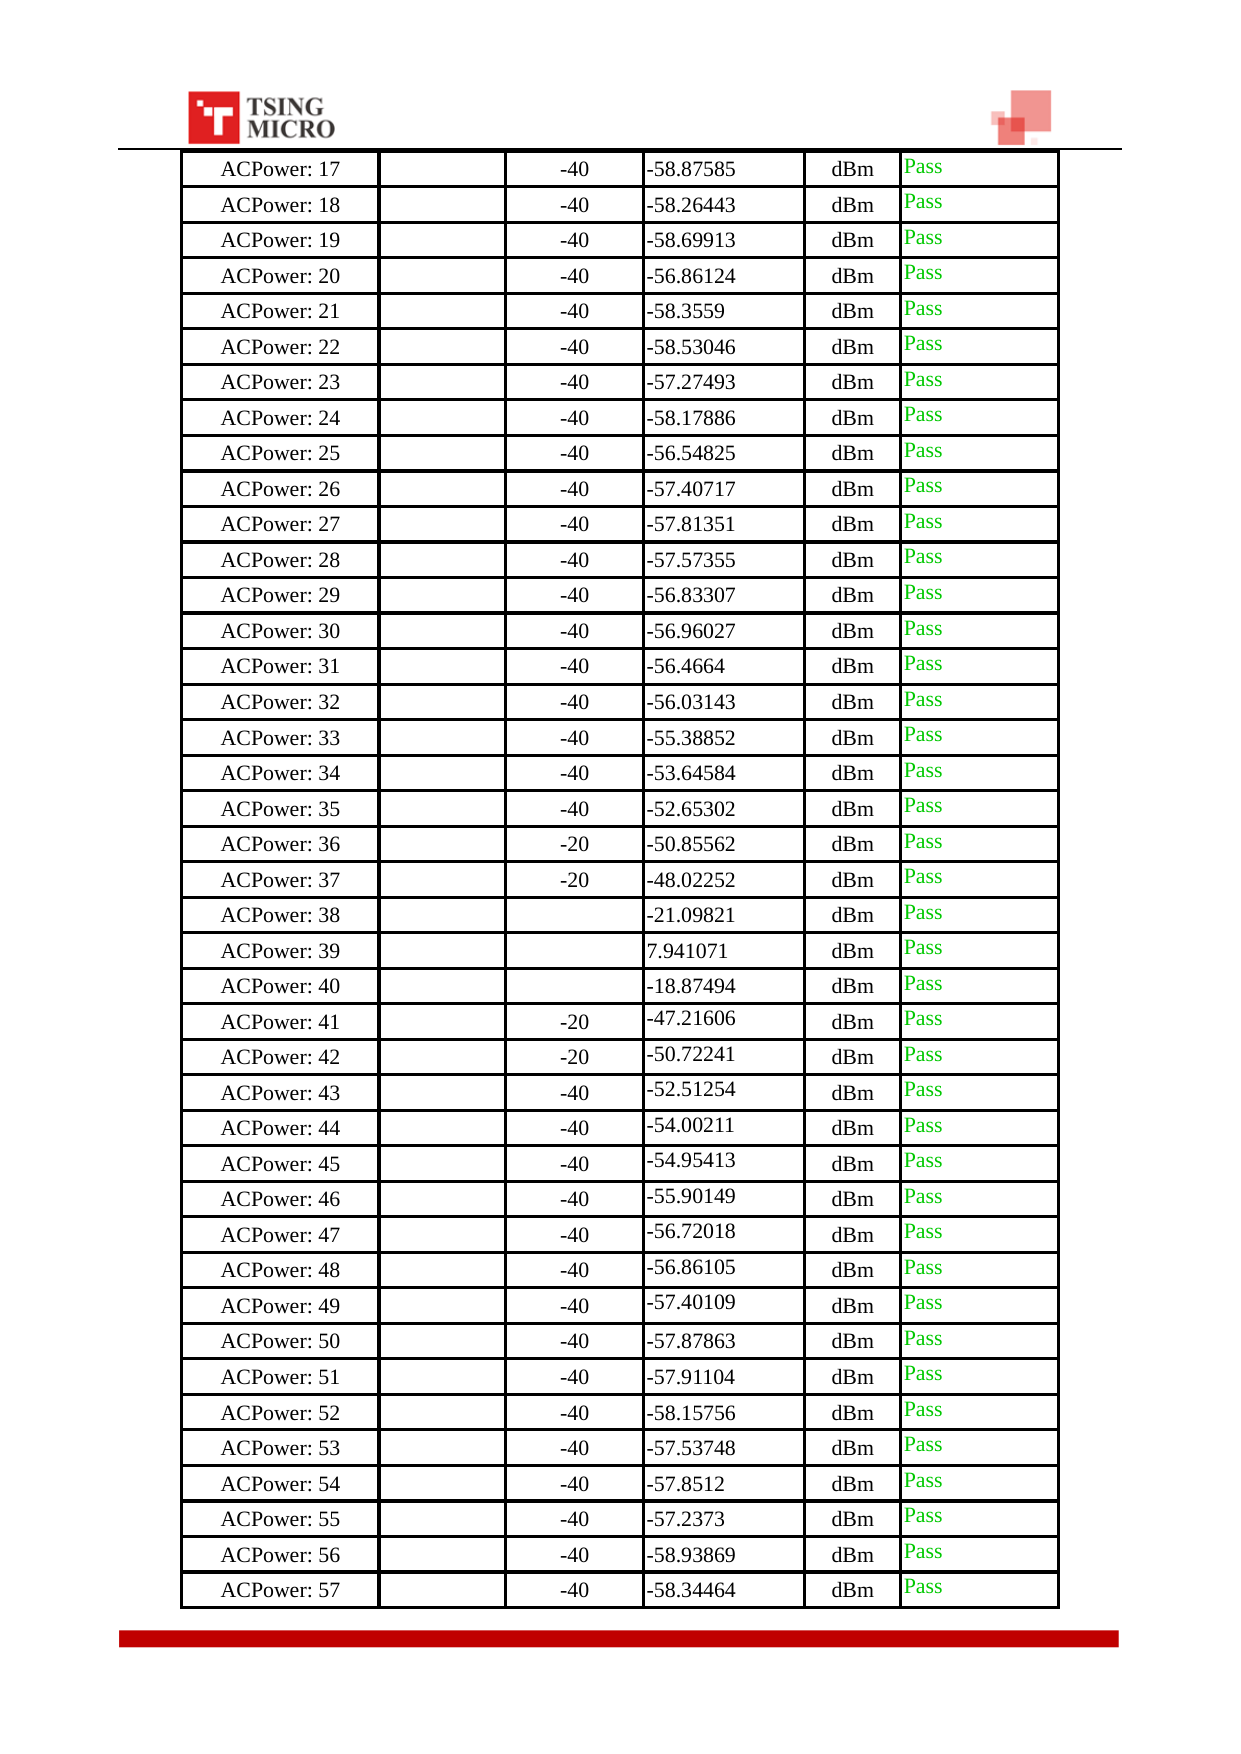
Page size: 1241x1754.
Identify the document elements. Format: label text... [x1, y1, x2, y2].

table_cell Pass [902, 1467, 1057, 1499]
table_cell ACPower: 18 [183, 188, 377, 221]
table_cell ACPower: 36 [183, 828, 377, 860]
table_cell -53.64584 [645, 757, 803, 789]
table_cell ACPower: 24 [183, 401, 377, 434]
table_cell -58.3559 [645, 295, 803, 327]
table_cell -54.95413 [645, 1147, 803, 1180]
table_cell [381, 366, 504, 398]
table_cell -58.53046 [645, 330, 803, 363]
table_cell Pass [902, 934, 1057, 967]
table_cell Pass [902, 1360, 1057, 1393]
table_cell dBm [806, 1538, 899, 1570]
table_cell [381, 579, 504, 611]
table_cell Pass [902, 1538, 1057, 1570]
table_cell Pass [902, 1041, 1057, 1073]
table_cell -40 [507, 544, 642, 576]
table_cell ACPower: 39 [183, 934, 377, 967]
table_cell dBm [806, 1396, 899, 1428]
table_cell dBm [806, 366, 899, 398]
table_cell ACPower: 54 [183, 1467, 377, 1499]
table_cell ACPower: 55 [183, 1503, 377, 1535]
table_cell -40 [507, 1289, 642, 1322]
table_cell [381, 1396, 504, 1428]
table_cell Pass [902, 579, 1057, 611]
table_cell -40 [507, 366, 642, 398]
table_cell [381, 1112, 504, 1144]
table_cell -40 [507, 1503, 642, 1535]
table_cell -58.26443 [645, 188, 803, 221]
table_cell -56.83307 [645, 579, 803, 611]
table_cell -52.65302 [645, 792, 803, 824]
table_cell Pass [902, 153, 1057, 185]
table_cell -18.87494 [645, 970, 803, 1002]
table_cell dBm [806, 224, 899, 256]
table_cell ACPower: 23 [183, 366, 377, 398]
table_cell -57.87863 [645, 1325, 803, 1357]
table_cell -40 [507, 615, 642, 647]
table_cell dBm [806, 153, 899, 185]
table_cell dBm [806, 615, 899, 647]
table_cell Pass [902, 259, 1057, 292]
table_cell ACPower: 34 [183, 757, 377, 789]
table_cell [381, 1289, 504, 1322]
table_cell ACPower: 53 [183, 1431, 377, 1464]
table_cell dBm [806, 1218, 899, 1251]
table_cell -20 [507, 828, 642, 860]
table_cell [381, 295, 504, 327]
table_cell -56.4664 [645, 650, 803, 682]
table_cell [381, 1431, 504, 1464]
table_cell [381, 544, 504, 576]
table_cell [381, 970, 504, 1002]
table_cell [507, 934, 642, 967]
table_cell dBm [806, 1147, 899, 1180]
table_cell -40 [507, 153, 642, 185]
table_cell -40 [507, 330, 642, 363]
table_cell [381, 1325, 504, 1357]
table_cell [507, 970, 642, 1002]
table_cell Pass [902, 650, 1057, 682]
table_cell -56.86124 [645, 259, 803, 292]
table_cell ACPower: 43 [183, 1076, 377, 1109]
table_cell ACPower: 29 [183, 579, 377, 611]
table_cell ACPower: 50 [183, 1325, 377, 1357]
table_cell Pass [902, 437, 1057, 469]
table_cell dBm [806, 1289, 899, 1322]
table_cell -40 [507, 1112, 642, 1144]
table_cell ACPower: 41 [183, 1005, 377, 1038]
table_cell -40 [507, 1325, 642, 1357]
table_cell -40 [507, 1183, 642, 1215]
table_cell [381, 153, 504, 185]
table_cell [381, 1503, 504, 1535]
table_cell Pass [902, 1396, 1057, 1428]
table_cell Pass [902, 1503, 1057, 1535]
table_cell -21.09821 [645, 899, 803, 931]
table_cell dBm [806, 473, 899, 505]
table_cell [381, 934, 504, 967]
table_cell 7.941071 [645, 934, 803, 967]
table_cell dBm [806, 295, 899, 327]
table_cell ACPower: 45 [183, 1147, 377, 1180]
table_cell -50.72241 [645, 1041, 803, 1073]
table_cell dBm [806, 970, 899, 1002]
table_cell dBm [806, 863, 899, 896]
table_cell [381, 828, 504, 860]
table_cell [381, 224, 504, 256]
table_cell Pass [902, 757, 1057, 789]
table_cell ACPower: 52 [183, 1396, 377, 1428]
table_cell dBm [806, 721, 899, 753]
table_cell -57.53748 [645, 1431, 803, 1464]
table_cell [381, 1147, 504, 1180]
table_cell -57.57355 [645, 544, 803, 576]
table_cell ACPower: 37 [183, 863, 377, 896]
table_cell -40 [507, 473, 642, 505]
picture [187, 88, 1053, 146]
table_cell -40 [507, 650, 642, 682]
table_cell dBm [806, 1112, 899, 1144]
table_cell [381, 686, 504, 718]
table_cell ACPower: 35 [183, 792, 377, 824]
table_cell Pass [902, 828, 1057, 860]
table_cell -40 [507, 401, 642, 434]
table_cell -58.69913 [645, 224, 803, 256]
table_cell Pass [902, 1147, 1057, 1180]
table_cell -40 [507, 1076, 642, 1109]
table_cell -40 [507, 686, 642, 718]
table_cell ACPower: 31 [183, 650, 377, 682]
table_cell Pass [902, 1289, 1057, 1322]
table_cell [381, 1538, 504, 1570]
table_cell -57.27493 [645, 366, 803, 398]
table_cell Pass [902, 792, 1057, 824]
table_cell dBm [806, 1360, 899, 1393]
table_cell -57.2373 [645, 1503, 803, 1535]
table_cell dBm [806, 437, 899, 469]
table_cell -20 [507, 863, 642, 896]
table_cell dBm [806, 1503, 899, 1535]
table_cell [507, 899, 642, 931]
table_cell dBm [806, 1574, 899, 1606]
table_cell -56.03143 [645, 686, 803, 718]
table_cell ACPower: 27 [183, 508, 377, 540]
table_cell [381, 259, 504, 292]
table_cell -58.17886 [645, 401, 803, 434]
table_cell Pass [902, 295, 1057, 327]
table_cell Pass [902, 366, 1057, 398]
table_cell [381, 330, 504, 363]
table_cell [381, 1574, 504, 1606]
table_cell Pass [902, 863, 1057, 896]
table_cell -58.34464 [645, 1574, 803, 1606]
table_cell ACPower: 26 [183, 473, 377, 505]
table_cell -40 [507, 508, 642, 540]
table_cell Pass [902, 508, 1057, 540]
table_cell ACPower: 33 [183, 721, 377, 753]
table_cell dBm [806, 899, 899, 931]
table_cell dBm [806, 401, 899, 434]
table_cell ACPower: 38 [183, 899, 377, 931]
table_cell Pass [902, 1218, 1057, 1251]
table_cell -40 [507, 1254, 642, 1286]
table_cell ACPower: 42 [183, 1041, 377, 1073]
table_cell -57.40717 [645, 473, 803, 505]
table_cell [381, 1041, 504, 1073]
table_cell dBm [806, 579, 899, 611]
table_cell dBm [806, 508, 899, 540]
table_cell ACPower: 17 [183, 153, 377, 185]
table_cell [381, 650, 504, 682]
table_cell Pass [902, 473, 1057, 505]
table_cell Pass [902, 1005, 1057, 1038]
table_cell Pass [902, 188, 1057, 221]
table_cell -57.91104 [645, 1360, 803, 1393]
table_cell -52.51254 [645, 1076, 803, 1109]
table_cell Pass [902, 401, 1057, 434]
table_cell -40 [507, 259, 642, 292]
table_cell [381, 188, 504, 221]
table_cell Pass [902, 544, 1057, 576]
table_cell -40 [507, 224, 642, 256]
table_cell [381, 1467, 504, 1499]
table_cell Pass [902, 1254, 1057, 1286]
table_cell ACPower: 22 [183, 330, 377, 363]
table_cell Pass [902, 1112, 1057, 1144]
table_cell [381, 721, 504, 753]
table_cell -20 [507, 1005, 642, 1038]
table_cell dBm [806, 188, 899, 221]
table_cell -40 [507, 1147, 642, 1180]
table_cell dBm [806, 1076, 899, 1109]
table_cell Pass [902, 1183, 1057, 1215]
table_cell -40 [507, 437, 642, 469]
table_cell [381, 401, 504, 434]
table_cell ACPower: 28 [183, 544, 377, 576]
table_cell -40 [507, 1467, 642, 1499]
table_cell dBm [806, 1325, 899, 1357]
table_cell [381, 473, 504, 505]
table_cell ACPower: 30 [183, 615, 377, 647]
table_cell -57.40109 [645, 1289, 803, 1322]
table_cell dBm [806, 1005, 899, 1038]
table_cell -55.38852 [645, 721, 803, 753]
table_cell -56.86105 [645, 1254, 803, 1286]
table_cell [381, 1076, 504, 1109]
table_cell -58.15756 [645, 1396, 803, 1428]
table_cell -40 [507, 792, 642, 824]
table_cell ACPower: 46 [183, 1183, 377, 1215]
table_cell ACPower: 21 [183, 295, 377, 327]
table_cell ACPower: 48 [183, 1254, 377, 1286]
table_cell ACPower: 19 [183, 224, 377, 256]
table_cell -54.00211 [645, 1112, 803, 1144]
table_cell dBm [806, 792, 899, 824]
table_cell -58.87585 [645, 153, 803, 185]
table_cell Pass [902, 1076, 1057, 1109]
table_cell -40 [507, 1431, 642, 1464]
table_cell ACPower: 51 [183, 1360, 377, 1393]
table_cell -40 [507, 1218, 642, 1251]
table_cell -58.93869 [645, 1538, 803, 1570]
table_cell ACPower: 40 [183, 970, 377, 1002]
table_cell dBm [806, 544, 899, 576]
table_cell Pass [902, 721, 1057, 753]
table_cell dBm [806, 686, 899, 718]
table_cell -40 [507, 1360, 642, 1393]
table_cell -40 [507, 757, 642, 789]
picture [118, 1629, 1121, 1651]
table_cell [381, 1005, 504, 1038]
table_cell -47.21606 [645, 1005, 803, 1038]
table_cell -56.96027 [645, 615, 803, 647]
table_cell Pass [902, 1325, 1057, 1357]
table_cell Pass [902, 330, 1057, 363]
table_cell [381, 863, 504, 896]
table_cell -40 [507, 1396, 642, 1428]
table_cell dBm [806, 650, 899, 682]
table_cell -40 [507, 1538, 642, 1570]
table_cell dBm [806, 1431, 899, 1464]
table_cell -50.85562 [645, 828, 803, 860]
table_cell dBm [806, 1183, 899, 1215]
table_cell ACPower: 47 [183, 1218, 377, 1251]
table_cell dBm [806, 1467, 899, 1499]
table_cell Pass [902, 899, 1057, 931]
table_cell dBm [806, 1254, 899, 1286]
table_cell ACPower: 44 [183, 1112, 377, 1144]
table_cell dBm [806, 757, 899, 789]
table_cell ACPower: 49 [183, 1289, 377, 1322]
table_cell [381, 508, 504, 540]
table_cell [381, 792, 504, 824]
table_cell -57.8512 [645, 1467, 803, 1499]
table_cell Pass [902, 1431, 1057, 1464]
table_cell -40 [507, 295, 642, 327]
table_cell dBm [806, 828, 899, 860]
table_cell -57.81351 [645, 508, 803, 540]
table_cell -55.90149 [645, 1183, 803, 1215]
table_cell -40 [507, 721, 642, 753]
table_cell [381, 437, 504, 469]
table_cell ACPower: 57 [183, 1574, 377, 1606]
table_cell [381, 1360, 504, 1393]
table_cell dBm [806, 1041, 899, 1073]
table_cell -40 [507, 579, 642, 611]
table_cell -56.72018 [645, 1218, 803, 1251]
table_cell Pass [902, 686, 1057, 718]
table_cell ACPower: 32 [183, 686, 377, 718]
table_cell ACPower: 20 [183, 259, 377, 292]
table_cell [381, 1254, 504, 1286]
table_cell dBm [806, 330, 899, 363]
table_cell -48.02252 [645, 863, 803, 896]
table_cell -56.54825 [645, 437, 803, 469]
table_cell -40 [507, 1574, 642, 1606]
table_cell Pass [902, 615, 1057, 647]
table_cell [381, 899, 504, 931]
table_cell ACPower: 25 [183, 437, 377, 469]
table_cell -40 [507, 188, 642, 221]
table_cell [381, 757, 504, 789]
table_cell dBm [806, 934, 899, 967]
table_cell ACPower: 56 [183, 1538, 377, 1570]
table_cell [381, 1183, 504, 1215]
table_cell [381, 615, 504, 647]
table_cell Pass [902, 1574, 1057, 1606]
table_cell -20 [507, 1041, 642, 1073]
table_cell dBm [806, 259, 899, 292]
table_cell [381, 1218, 504, 1251]
table_cell Pass [902, 224, 1057, 256]
table_cell Pass [902, 970, 1057, 1002]
